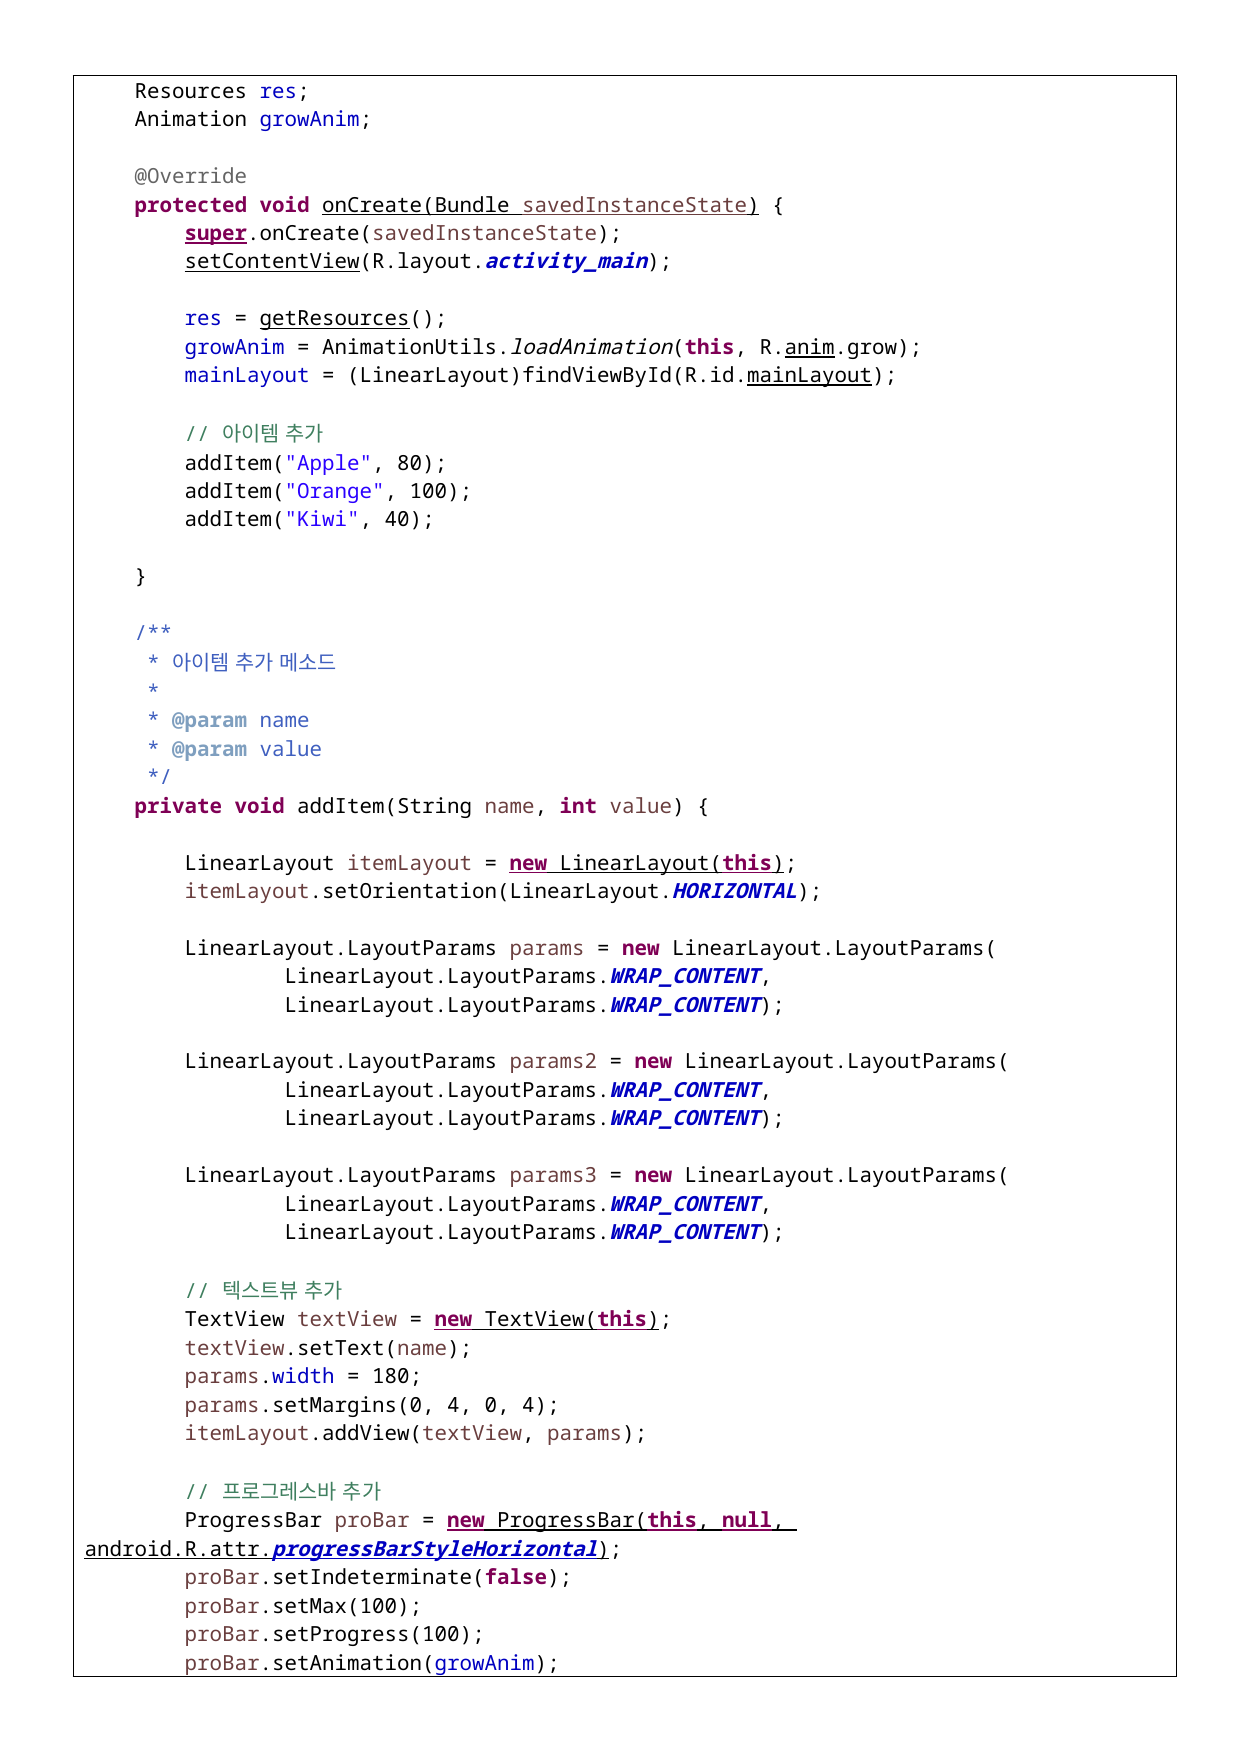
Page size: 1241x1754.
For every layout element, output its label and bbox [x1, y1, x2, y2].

table_header [74, 76, 1176, 1676]
